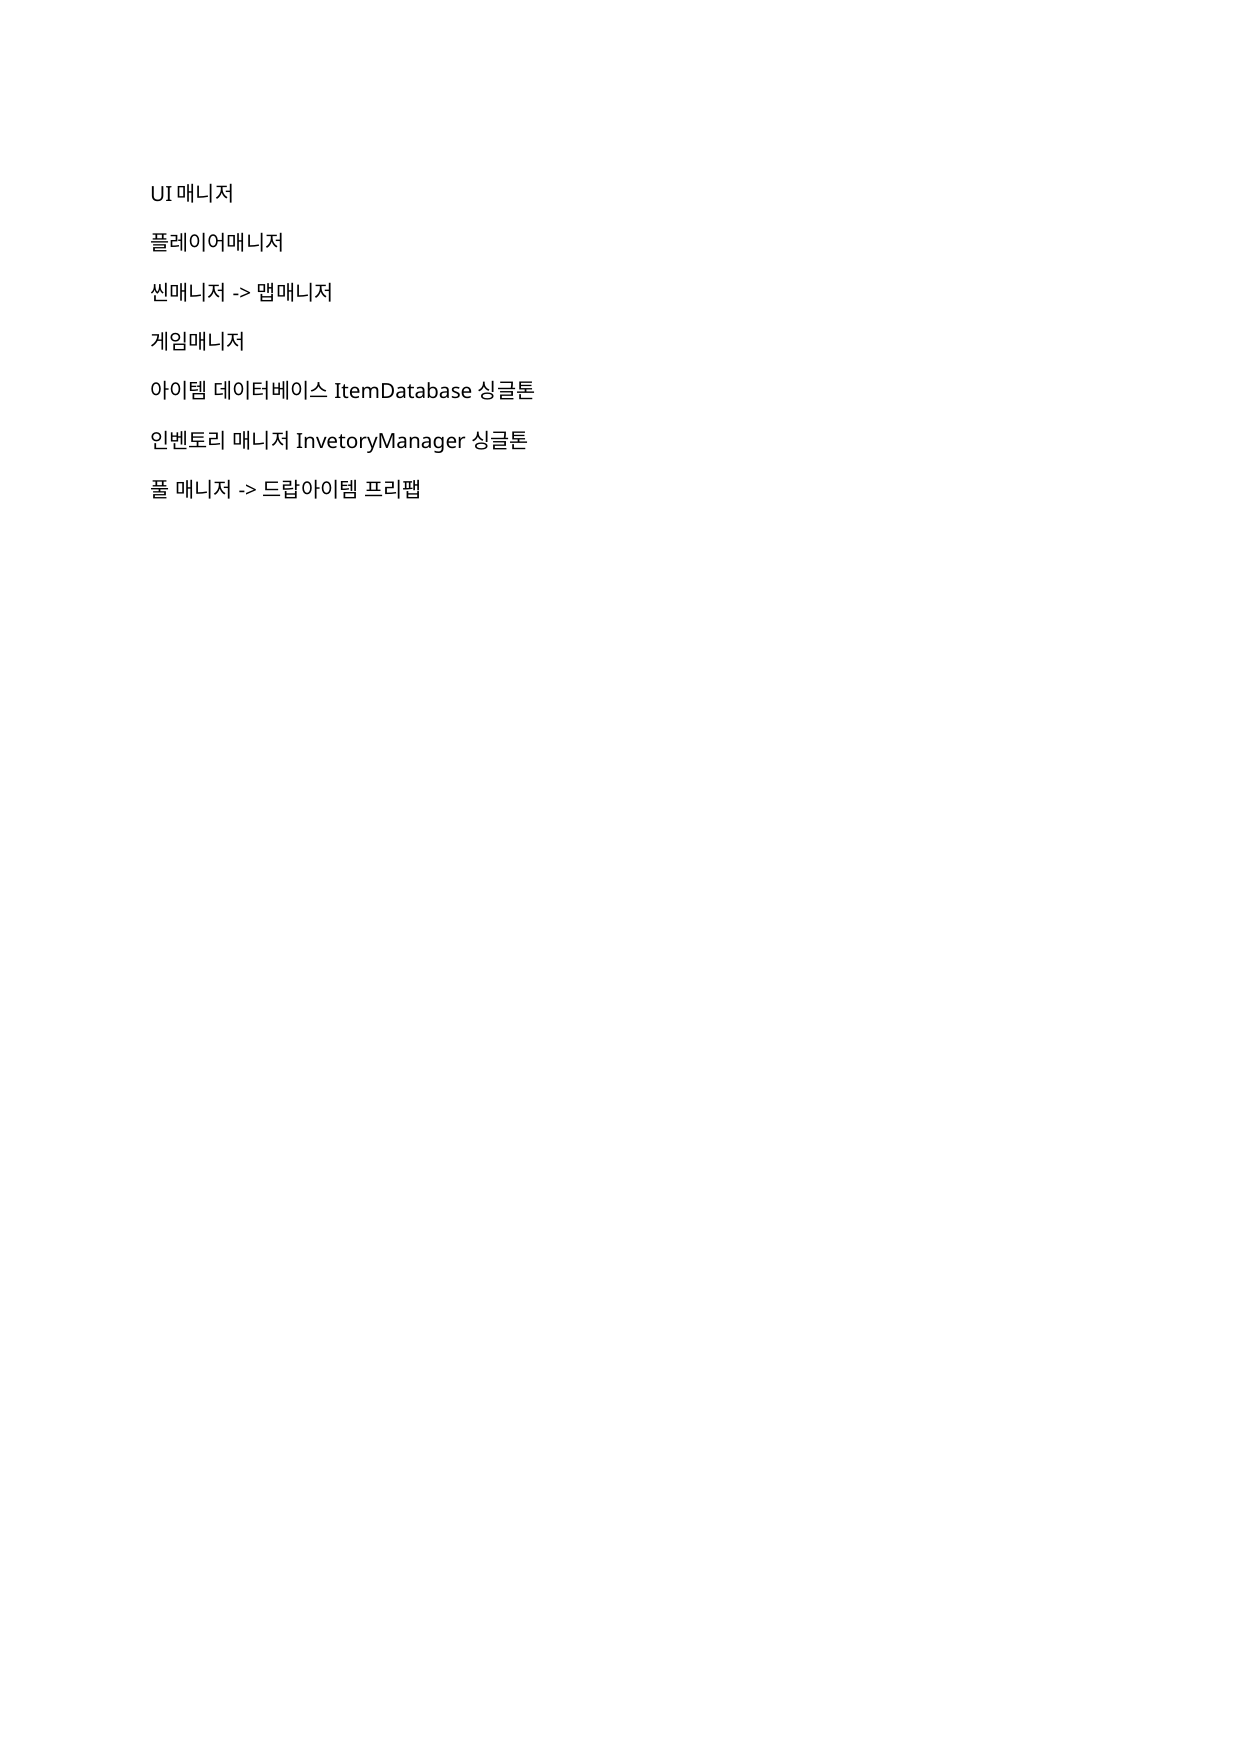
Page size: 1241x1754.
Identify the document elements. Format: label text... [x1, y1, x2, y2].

text UI매니저 [150, 177, 1090, 207]
text 씬매니저 -> 맵매니저 [150, 276, 1090, 306]
text 인벤토리 매니저 InvetoryManager 싱글톤 [150, 424, 1090, 454]
text 플레이어매니저 [150, 227, 1090, 257]
text 게임매니저 [150, 325, 1090, 355]
text 아이템 데이터베이스 ItemDatabase 싱글톤 [150, 374, 1090, 405]
text 풀 매니저 -> 드랍아이템 프리팹 [150, 473, 1090, 503]
